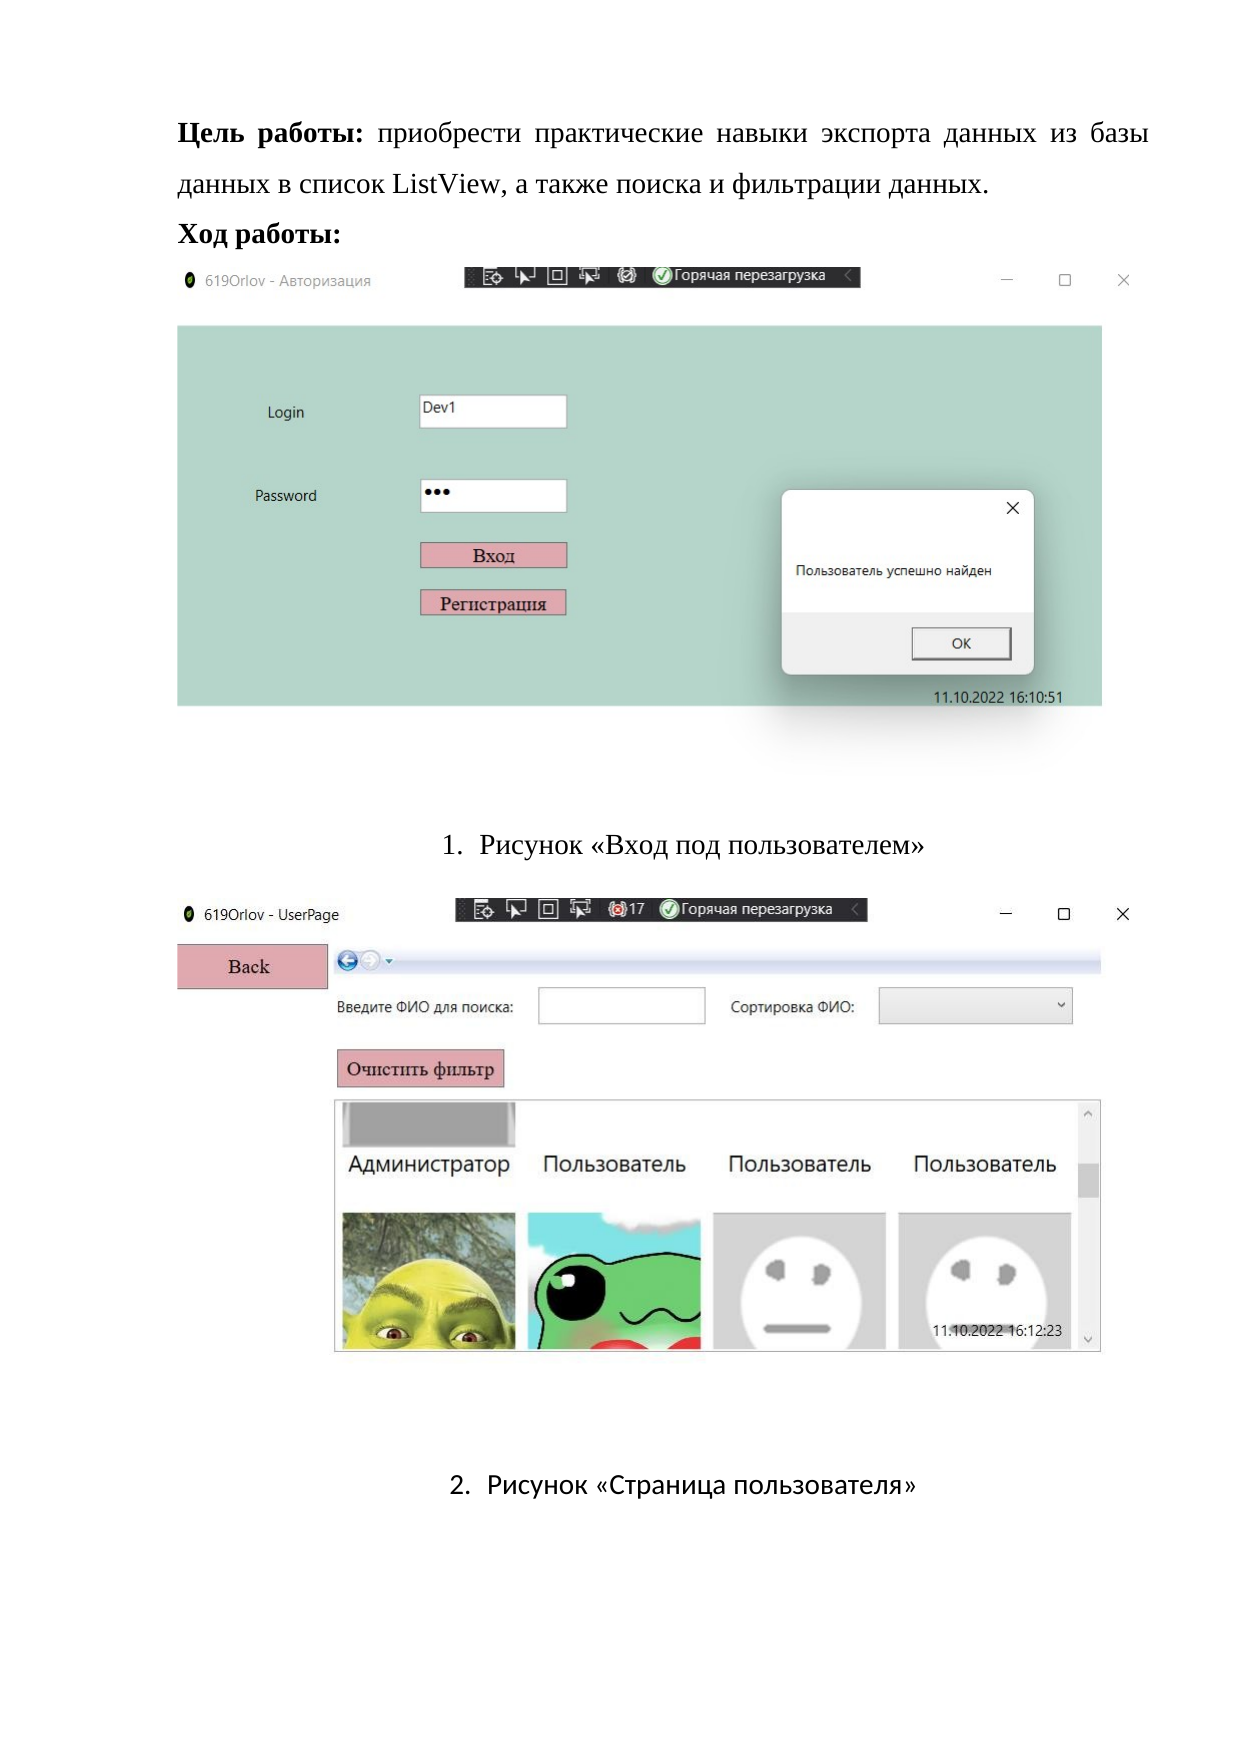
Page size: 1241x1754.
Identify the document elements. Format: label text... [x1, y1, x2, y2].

subtitle Ход работы: [177, 217, 1238, 250]
text Цель работы: приобрести практические навыки экспорта данных из базы данных в список ListView, а также поиска и фильтрации данных. [177, 115, 1238, 199]
list Рисунок «Страница пользователя» [449, 1466, 1238, 1502]
list Рисунок «Вход под пользователем» [441, 827, 1238, 861]
picture [177, 898, 1130, 1364]
picture [177, 267, 1129, 776]
